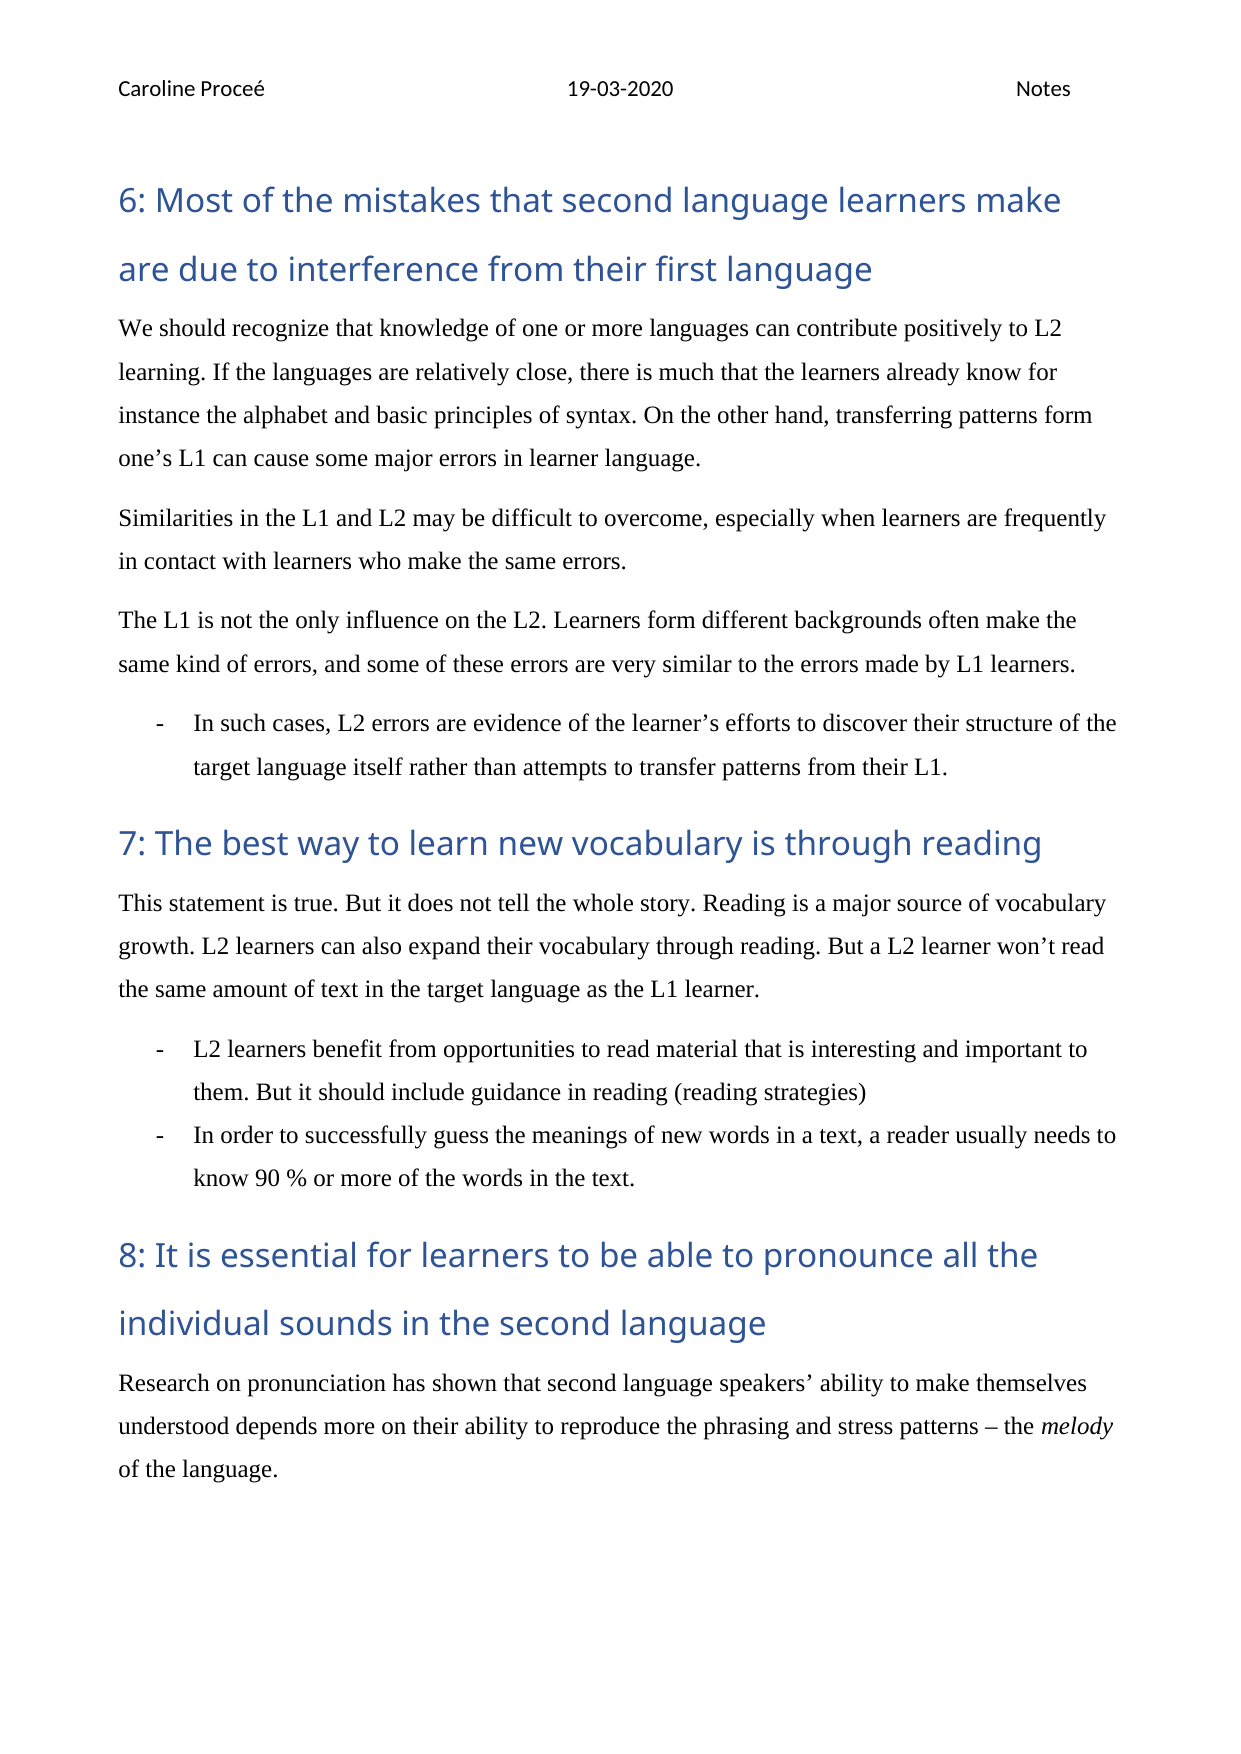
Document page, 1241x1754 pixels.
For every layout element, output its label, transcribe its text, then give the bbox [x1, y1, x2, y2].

text Similarities in the L1 and L2 may be difficult to overcome, especially when learners are frequently in contact with learners who make the same errors. [118, 503, 1122, 574]
text The L1 is not the only influence on the L2. Learners form different backgrounds often make the same kind of errors, and some of these errors are very similar to the errors made by L1 learners. [118, 606, 1122, 677]
text This statement is true. But it does not tell the whole story. Reading is a major source of vocabulary growth. L2 learners can also expand their vocabulary through reading. But a L2 learner won’t read the same amount of text in the target language as the L1 learner. [118, 888, 1122, 1003]
text Research on pronunciation has shown that second language speakers’ ability to make themselves understood depends more on their ability to reproduce the phrasing and stress patterns – the melody of the language. [118, 1368, 1122, 1483]
subtitle 8: It is essential for learners to be able to pronounce all the individual sounds in the second language [118, 1231, 1122, 1345]
text We should recognize that knowledge of one or more languages can contribute positively to L2 learning. If the languages are relatively close, there is much that the learners already know for instance the alphabet and basic principles of syntax. On the other hand, transferring patterns form one’s L1 can cause some major errors in learner language. [118, 313, 1122, 472]
subtitle 7: The best way to learn new vocabulary is through reading [118, 820, 1122, 865]
list L2 learners benefit from opportunities to read material that is interesting and important to them. But it should include guidance in reading (reading strategies) [156, 1034, 1122, 1106]
list In such cases, L2 errors are evidence of the learner’s efforts to discover their structure of the target language itself rather than attempts to transfer patterns from their L1. [156, 708, 1122, 780]
list In order to successfully guess the meanings of new words in a text, a reader usually needs to know 90 % or more of the words in the text. [156, 1120, 1122, 1192]
subtitle 6: Most of the mistakes that second language learners make are due to interference from their first language [118, 177, 1122, 291]
